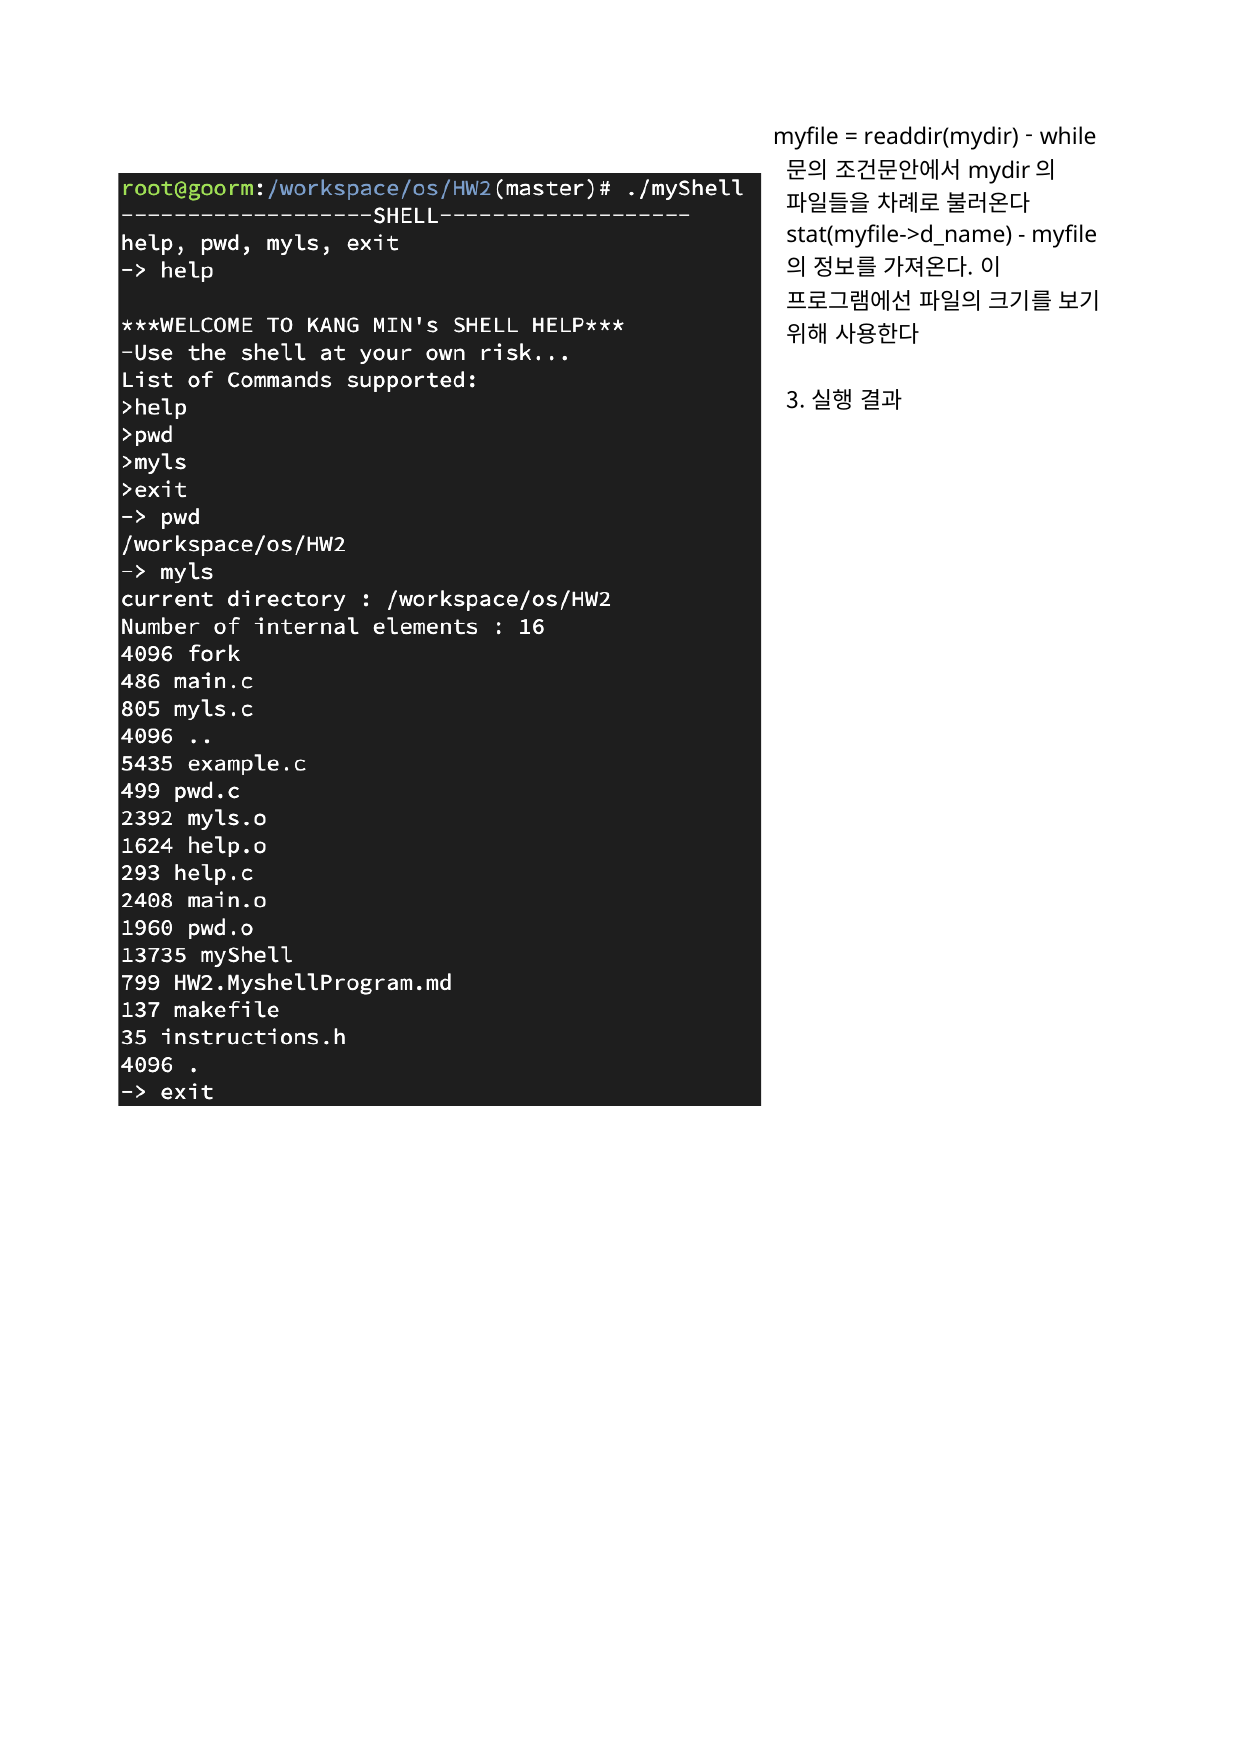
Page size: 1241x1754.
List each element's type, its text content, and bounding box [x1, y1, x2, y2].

text stat(myfile->d_name) - myfile의 정보를 가져온다. 이 프로그램에선 파일의 크기를 보기 위해 사용한다 [762, 218, 1122, 349]
picture [117, 173, 762, 1106]
text 3. 실행 결과 [762, 382, 1122, 415]
text myfile = readdir(mydir) - while문의 조건문안에서 mydir의 파일들을 차례로 불러온다 [118, 118, 1122, 218]
